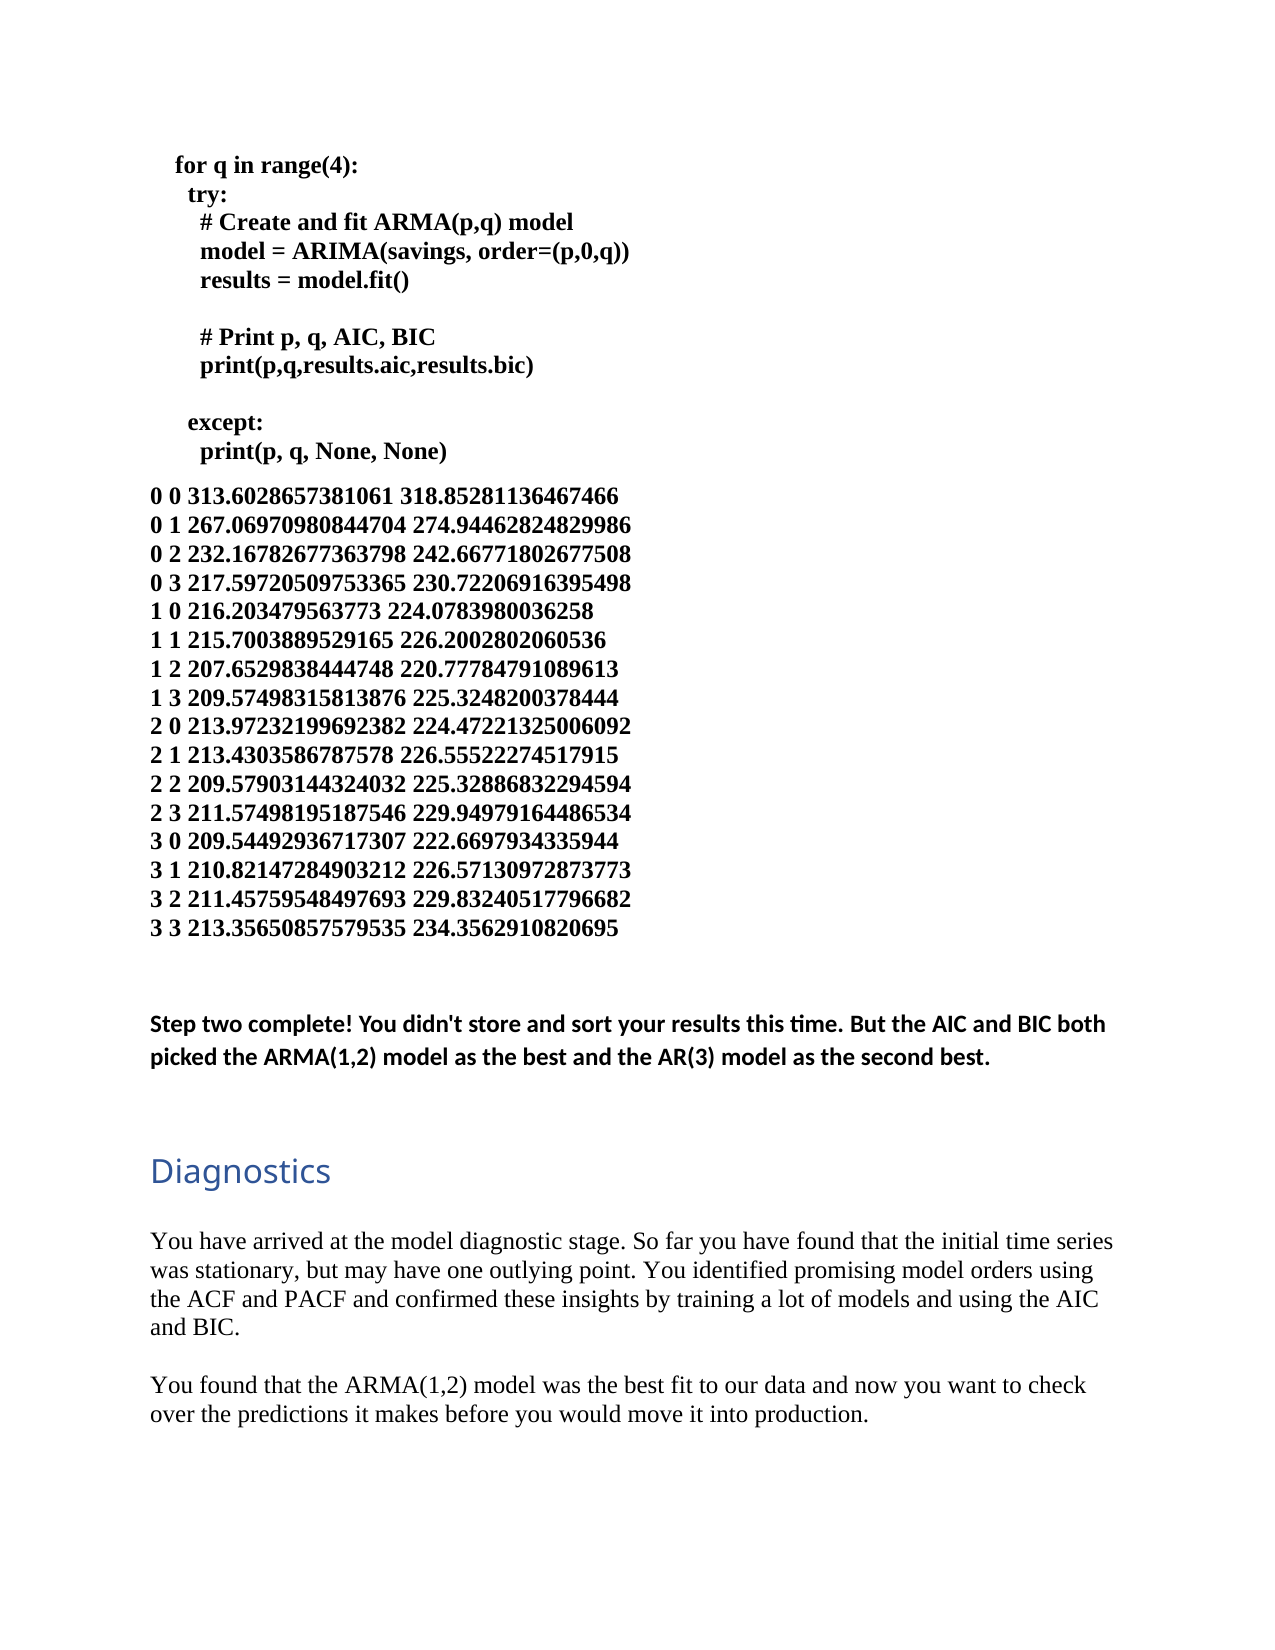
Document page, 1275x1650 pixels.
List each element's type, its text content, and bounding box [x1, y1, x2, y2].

text 0 0 313.6028657381061 318.85281136467466 [150, 481, 1125, 510]
text 0 2 232.16782677363798 242.66771802677508 [150, 539, 1125, 568]
text 3 2 211.45759548497693 229.83240517796682 [150, 884, 1125, 913]
text 1 3 209.57498315813876 225.3248200378444 [150, 683, 1125, 711]
text try: [150, 179, 1125, 207]
text 2 2 209.57903144324032 225.32886832294594 [150, 769, 1125, 798]
subtitle Diagnostics [150, 1148, 1125, 1193]
text You found that the ARMA(1,2) model was the best fit to our data and now you want to check over the predictions it makes before you would move it into production. [150, 1370, 1125, 1428]
text except: [150, 407, 1125, 436]
text 1 1 215.7003889529165 226.2002802060536 [150, 625, 1125, 654]
text model = ARIMA(savings, order=(p,0,q)) [150, 236, 1125, 265]
text 0 1 267.06970980844704 274.94462824829986 [150, 510, 1125, 539]
text # Create and fit ARMA(p,q) model [150, 207, 1125, 236]
text 3 0 209.54492936717307 222.6697934335944 [150, 826, 1125, 855]
text print(p,q,results.aic,results.bic) [150, 351, 1125, 379]
text for q in range(4): [150, 150, 1125, 179]
text print(p, q, None, None) [150, 436, 1125, 465]
text You have arrived at the model diagnostic stage. So far you have found that the initial time series was stationary, but may have one outlying point. You identified promising model orders using the ACF and PACF and confirmed these insights by training a lot of models and using the AIC and BIC. [150, 1226, 1125, 1341]
text # Print p, q, AIC, BIC [150, 322, 1125, 351]
text results = model.fit() [150, 265, 1125, 294]
text 2 0 213.97232199692382 224.47221325006092 [150, 711, 1125, 740]
text 1 0 216.203479563773 224.0783980036258 [150, 596, 1125, 625]
text 3 3 213.35650857579535 234.3562910820695 [150, 913, 1125, 941]
text 2 3 211.57498195187546 229.94979164486534 [150, 798, 1125, 826]
text 0 3 217.59720509753365 230.72206916395498 [150, 568, 1125, 596]
text Step two complete! You didn't store and sort your results this time. But the AIC and BIC both picked the ARMA(1,2) model as the best and the AR(3) model as the second best. [150, 1008, 1125, 1071]
text 3 1 210.82147284903212 226.57130972873773 [150, 855, 1125, 884]
text 2 1 213.4303586787578 226.55522274517915 [150, 740, 1125, 769]
text 1 2 207.6529838444748 220.77784791089613 [150, 654, 1125, 683]
